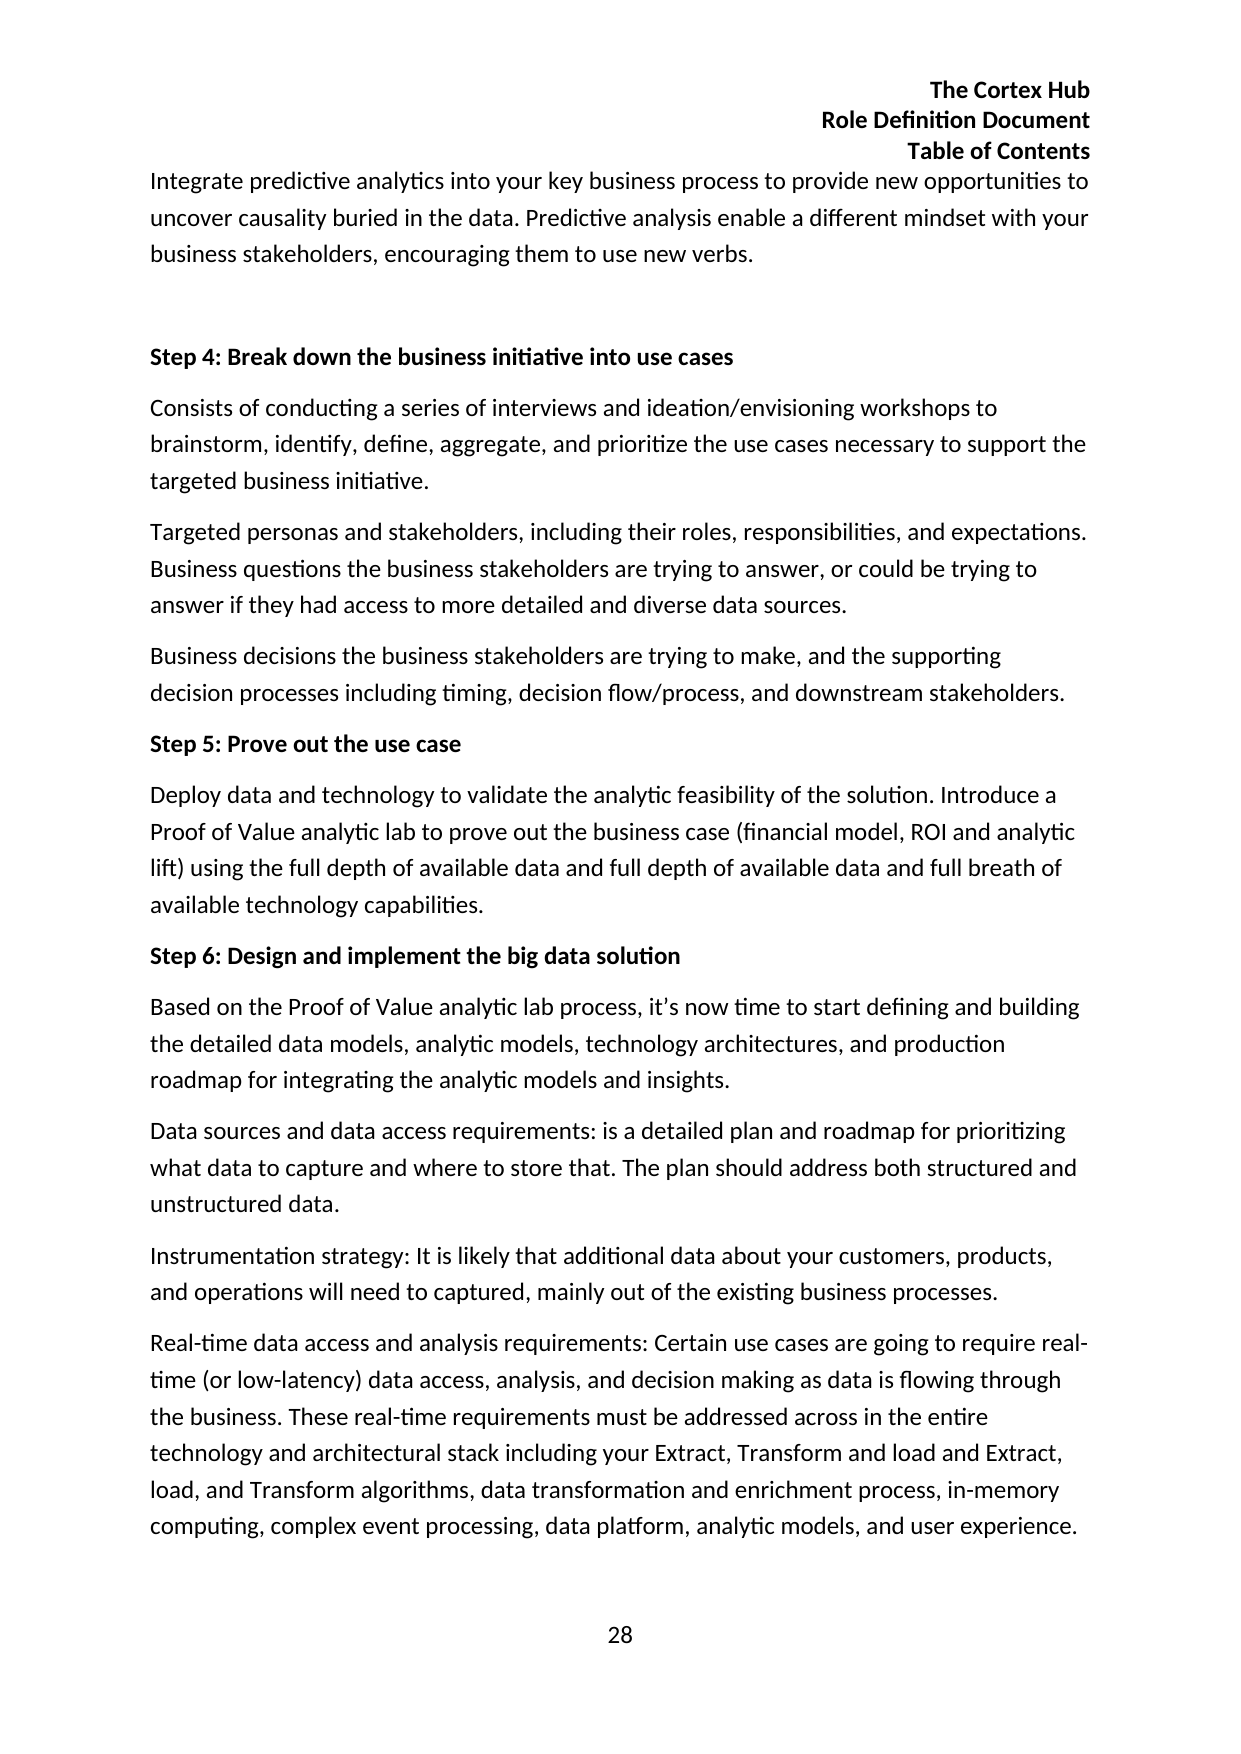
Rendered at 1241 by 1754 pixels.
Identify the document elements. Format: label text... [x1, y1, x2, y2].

text Consists of conducting a series of interviews and ideation/envisioning workshops to brainstorm, identify, define, aggregate, and prioritize the use cases necessary to support the targeted business initiative. [150, 392, 1090, 496]
text Deploy data and technology to validate the analytic feasibility of the solution. Introduce a Proof of Value analytic lab to prove out the business case (financial model, ROI and analytic lift) using the full depth of available data and full depth of available data and full breath of available technology capabilities. [150, 779, 1090, 919]
text Real-time data access and analysis requirements: Certain use cases are going to require real-time (or low-latency) data access, analysis, and decision making as data is flowing through the business. These real-time requirements must be addressed across in the entire technology and architectural stack including your Extract, Transform and load and Extract, load, and Transform algorithms, data transformation and enrichment process, in-memory computing, complex event processing, data platform, analytic models, and user experience. [150, 1327, 1090, 1541]
text Step 6: Design and implement the big data solution [150, 940, 1090, 971]
text Step 4: Break down the business initiative into use cases [150, 341, 1090, 371]
text Integrate predictive analytics into your key business process to provide new opportunities to uncover causality buried in the data. Predictive analysis enable a different mindset with your business stakeholders, encouraging them to use new verbs. [150, 165, 1090, 269]
text Business decisions the business stakeholders are trying to make, and the supporting decision processes including timing, decision flow/process, and downstream stakeholders. [150, 640, 1090, 707]
text Data sources and data access requirements: is a detailed plan and roadmap for prioritizing what data to capture and where to store that. The plan should address both structured and unstructured data. [150, 1116, 1090, 1219]
text Based on the Proof of Value analytic lab process, it’s now time to start defining and building the detailed data models, analytic models, technology architectures, and production roadmap for integrating the analytic models and insights. [150, 991, 1090, 1095]
text Instrumentation strategy: It is likely that additional data about your customers, products, and operations will need to captured, mainly out of the existing business processes. [150, 1240, 1090, 1307]
text Step 5: Prove out the use case [150, 728, 1090, 759]
text Targeted personas and stakeholders, including their roles, responsibilities, and expectations. Business questions the business stakeholders are trying to answer, or could be trying to answer if they had access to more detailed and diverse data sources. [150, 516, 1090, 620]
